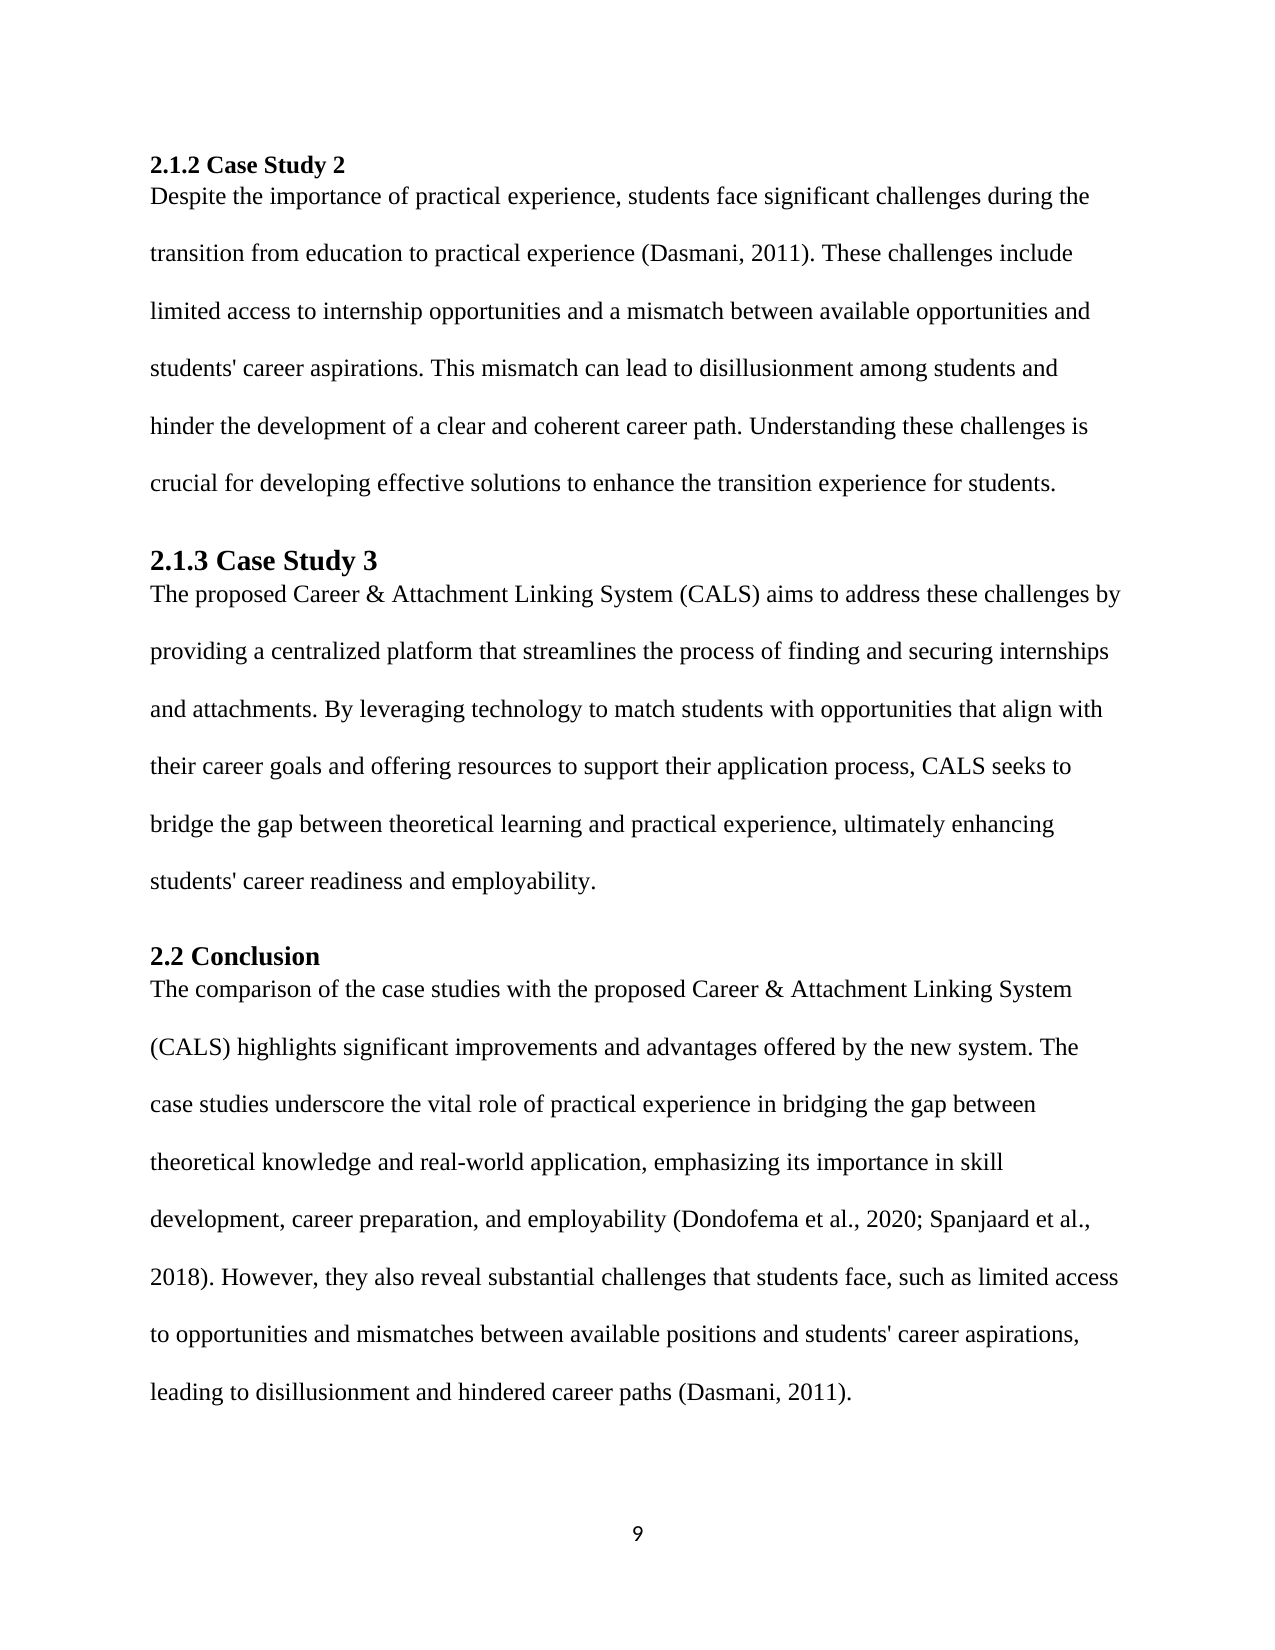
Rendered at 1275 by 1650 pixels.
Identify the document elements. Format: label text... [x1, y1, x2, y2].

text The comparison of the case studies with the proposed Career & Attachment Linking System (CALS) highlights significant improvements and advantages offered by the new system. The case studies underscore the vital role of practical experience in bridging the gap between theoretical knowledge and real-world application, emphasizing its importance in skill development, career preparation, and employability (Dondofema et al., 2020; Spanjaard et al., 2018). However, they also reveal substantial challenges that students face, such as limited access to opportunities and mismatches between available positions and students' career aspirations, leading to disillusionment and hindered career paths (Dasmani, 2011). [150, 974, 1125, 1405]
subtitle 2.1.3 Case Study 3 [150, 543, 1125, 576]
subtitle 2.1.2 Case Study 2 [150, 150, 1125, 179]
text Despite the importance of practical experience, students face significant challenges during the transition from education to practical experience (Dasmani, 2011). These challenges include limited access to internship opportunities and a mismatch between available opportunities and students' career aspirations. This mismatch can lead to disillusionment among students and hinder the development of a clear and coherent career path. Understanding these challenges is crucial for developing effective solutions to enhance the transition experience for students. [150, 181, 1125, 497]
subtitle 2.2 Conclusion [150, 941, 1125, 972]
text The proposed Career & Attachment Linking System (CALS) aims to address these challenges by providing a centralized platform that streamlines the process of finding and securing internships and attachments. By leveraging technology to match students with opportunities that align with their career goals and offering resources to support their application process, CALS seeks to bridge the gap between theoretical learning and practical experience, ultimately enhancing students' career readiness and employability. [150, 579, 1125, 895]
